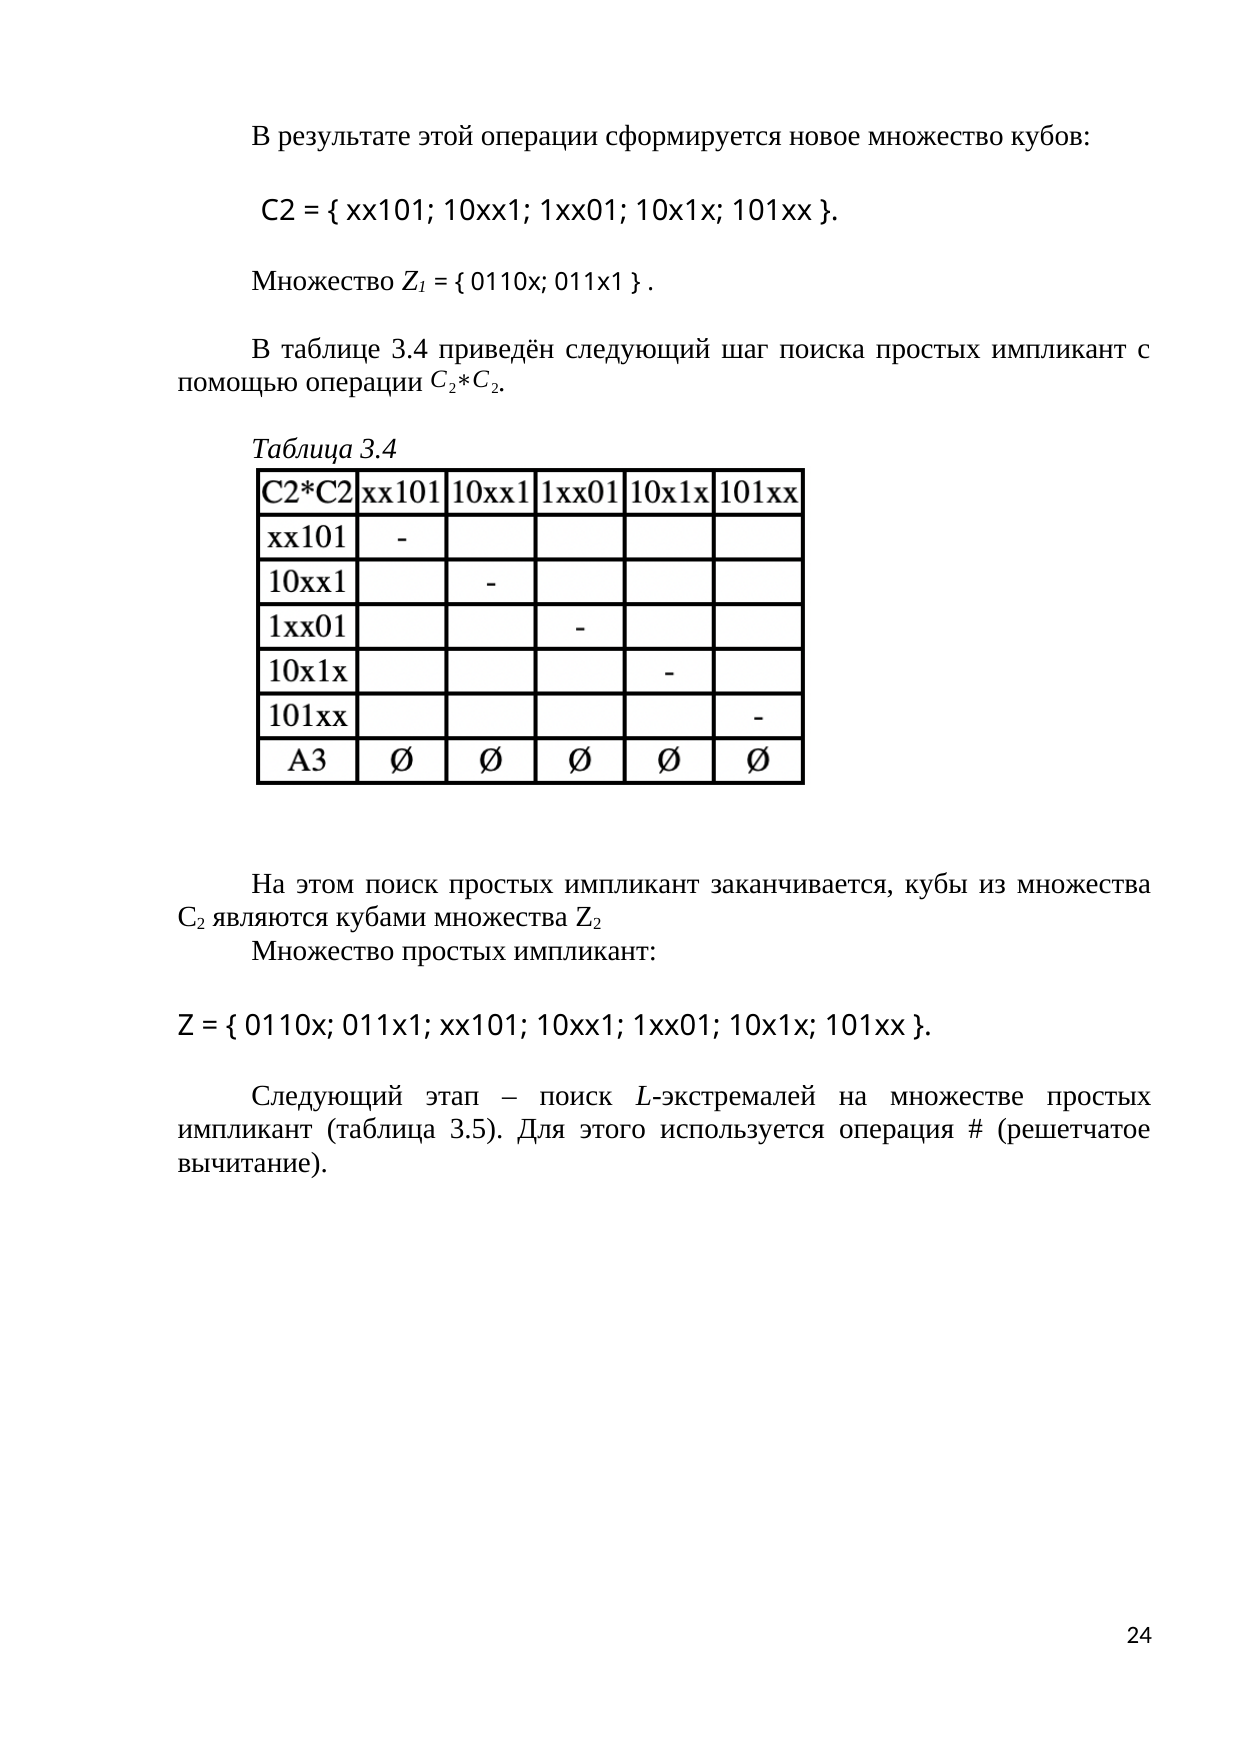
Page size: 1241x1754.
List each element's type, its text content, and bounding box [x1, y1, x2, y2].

text В таблице 3.4 приведён следующий шаг поиска простых импликант с помощью операции . [177, 331, 1152, 398]
text Таблица 3.4 [177, 431, 1152, 465]
subtitle C2 = { xx101; 10xx1; 1xx01; 10x1x; 101xx }. [177, 189, 1152, 229]
text На этом поиск простых импликант заканчивается, кубы из множества С2 являются кубами множества Z2 [177, 866, 1152, 933]
picture [251, 465, 812, 789]
text В результате этой операции сформируется новое множество кубов: [177, 118, 1152, 152]
text Множество Z1 = { 0110x; 011x1 } . [177, 263, 1152, 297]
text Множество простых импликант: [177, 933, 1152, 967]
text Следующий этап – поиск L-экстремалей на множестве простых импликант (таблица 3.5). Для этого используется операция # (решетчатое вычитание). [177, 1078, 1152, 1178]
subtitle Z = { 0110x; 011x1; xx101; 10xx1; 1xx01; 10x1x; 101xx }. [177, 1004, 1152, 1044]
